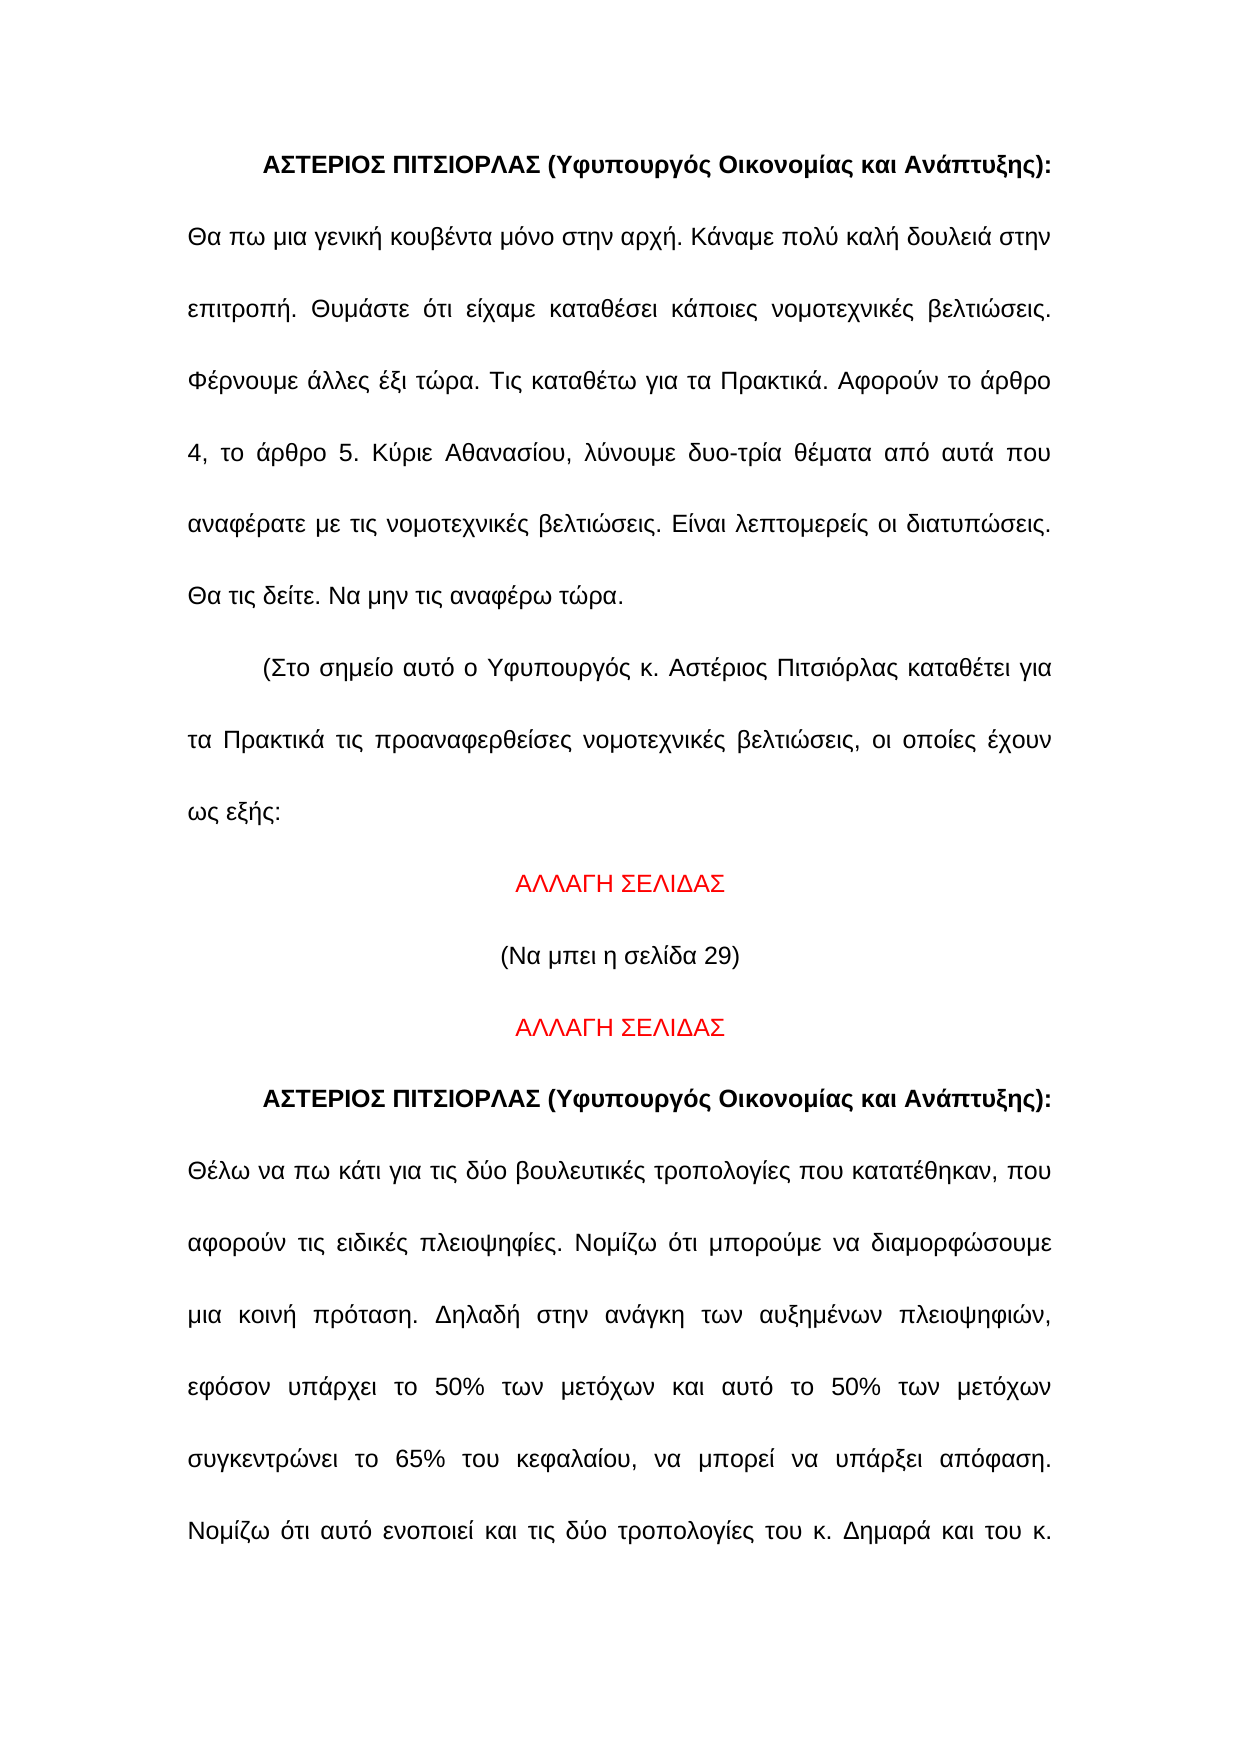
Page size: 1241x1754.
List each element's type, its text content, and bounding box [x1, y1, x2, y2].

text ΑΛΛΑΓΗ ΣΕΛΙΔΑΣ [187, 869, 1053, 897]
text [187, 1084, 1053, 1544]
text (Να μπει η σελίδα 29) [187, 941, 1053, 969]
text (Στο σημείο αυτό ο Υφυπουργός κ. Αστέριος Πιτσιόρλας καταθέτει για τα Πρακτικά τις προαναφερθείσες νομοτεχνικές βελτιώσεις, οι οποίες έχουν ως εξής: [187, 653, 1053, 826]
text ΑΣΤΕΡΙΟΣ ΠΙΤΣΙΟΡΛΑΣ (Υφυπουργός Οικονομίας και Ανάπτυξης): Θα πω μια γενική κουβέντα μόνο στην αρχή. Κάναμε πολύ καλή δουλειά στην επιτροπή. Θυμάστε ότι είχαμε καταθέσει κάποιες νομοτεχνικές βελτιώσεις. Φέρνουμε άλλες έξι τώρα. Τις καταθέτω για τα Πρακτικά. Αφορούν το άρθρο 4, το άρθρο 5. Κύριε Αθανασίου, λύνουμε δυο-τρία θέματα από αυτά που αναφέρατε με τις νομοτεχνικές βελτιώσεις. Είναι λεπτομερείς οι διατυπώσεις. Θα τις δείτε. Να μην τις αναφέρω τώρα. [187, 150, 1053, 610]
text ΑΛΛΑΓΗ ΣΕΛΙΔΑΣ [187, 1012, 1053, 1041]
